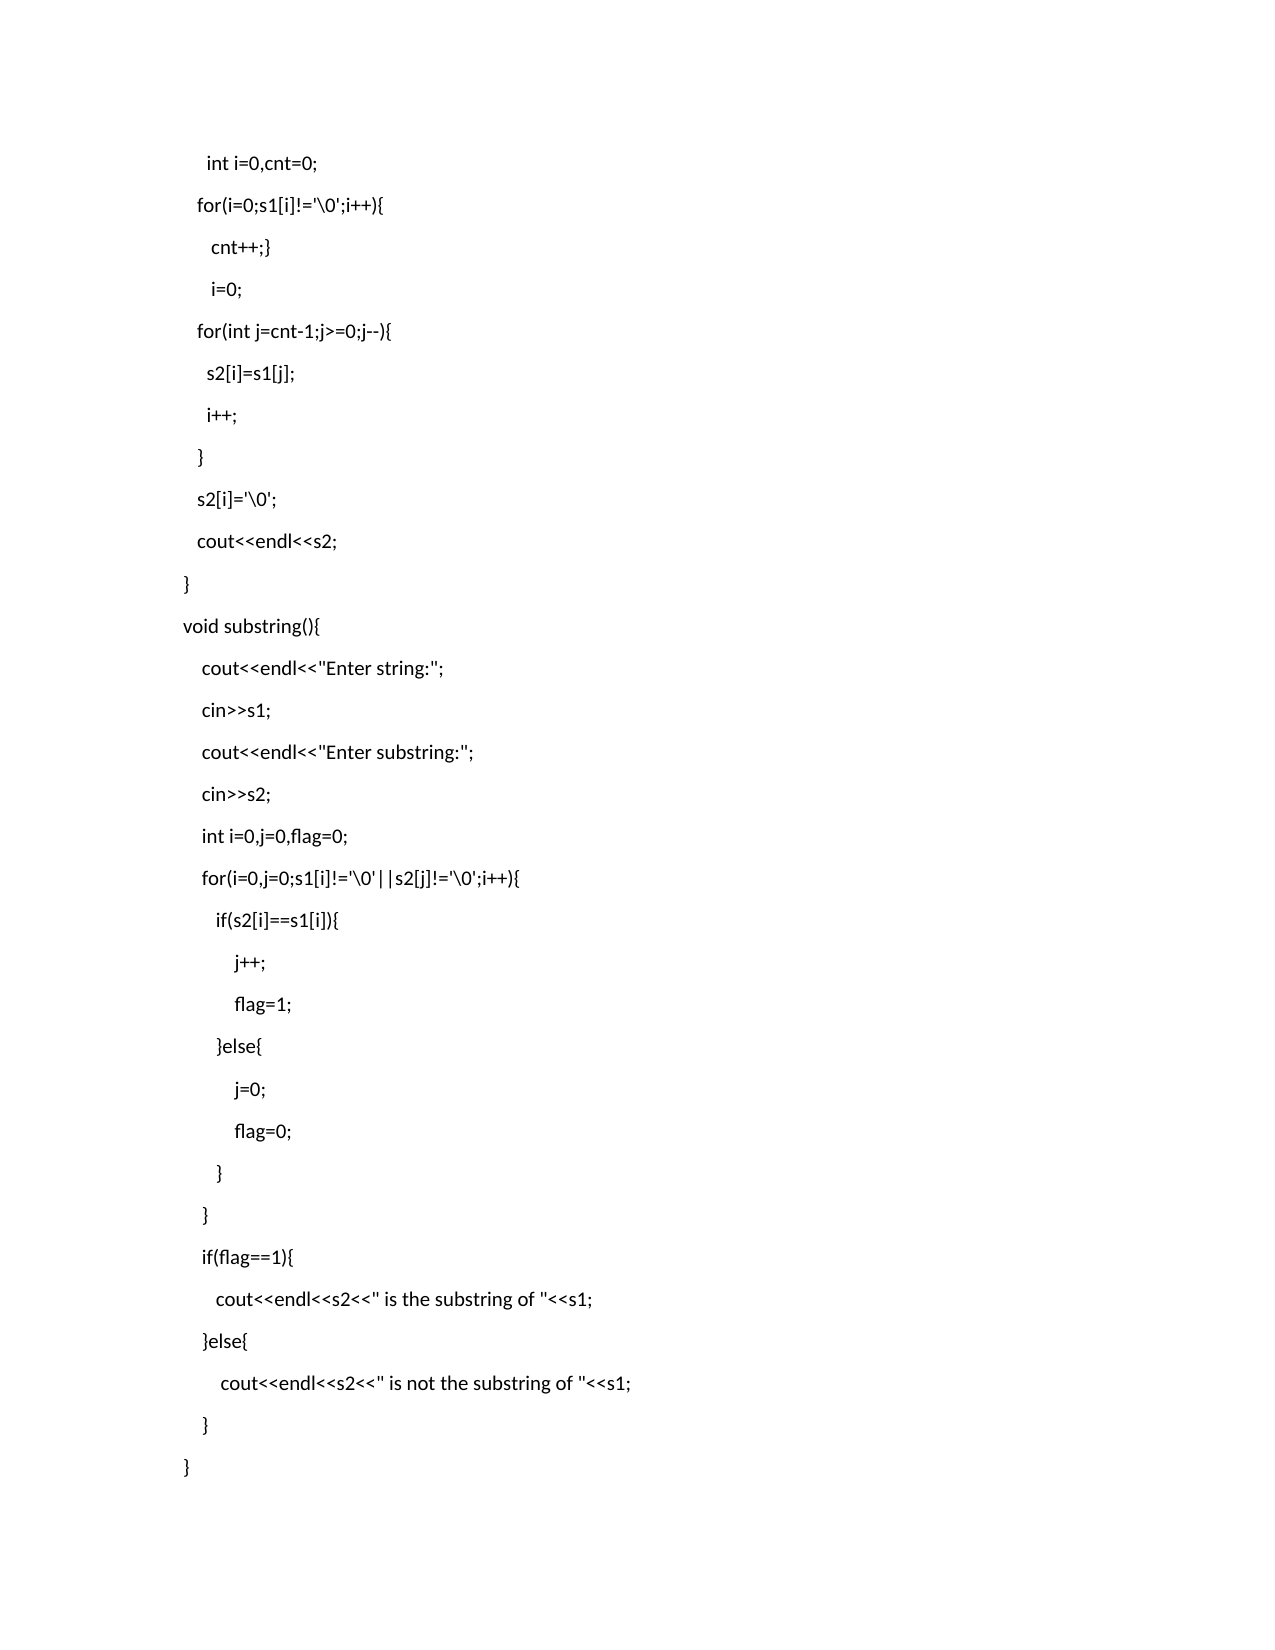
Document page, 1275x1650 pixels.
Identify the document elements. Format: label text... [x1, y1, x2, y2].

text for(i=0,j=0;s1[i]!='\0'||s2[j]!='\0';i++){ [150, 865, 1125, 891]
text } [150, 444, 1125, 470]
text cin>>s2; [150, 781, 1125, 807]
text for(int j=cnt-1;j>=0;j--){ [150, 318, 1125, 344]
text flag=0; [150, 1118, 1125, 1143]
text j++; [150, 949, 1125, 975]
text for(i=0;s1[i]!='\0';i++){ [150, 192, 1125, 217]
text cout<<endl<<s2; [150, 529, 1125, 554]
text j=0; [150, 1076, 1125, 1101]
text cin>>s1; [150, 697, 1125, 722]
text cout<<endl<<"Enter string:"; [150, 655, 1125, 680]
text cnt++;} [150, 234, 1125, 259]
text i=0; [150, 276, 1125, 302]
text s2[i]='\0'; [150, 487, 1125, 512]
text cout<<endl<<s2<<" is the substring of "<<s1; [150, 1286, 1125, 1312]
text cout<<endl<<s2<<" is not the substring of "<<s1; [150, 1370, 1125, 1396]
text cout<<endl<<"Enter substring:"; [150, 739, 1125, 764]
text int i=0,cnt=0; [150, 150, 1125, 175]
text } [150, 1454, 1125, 1480]
text } [150, 1160, 1125, 1185]
text if(s2[i]==s1[i]){ [150, 907, 1125, 933]
text } [150, 1412, 1125, 1438]
text } [150, 1202, 1125, 1227]
text s2[i]=s1[j]; [150, 360, 1125, 386]
text void substring(){ [150, 613, 1125, 638]
text } [150, 571, 1125, 596]
text }else{ [150, 1328, 1125, 1354]
text if(flag==1){ [150, 1244, 1125, 1269]
text }else{ [150, 1034, 1125, 1059]
text i++; [150, 402, 1125, 428]
text flag=1; [150, 992, 1125, 1017]
text int i=0,j=0,flag=0; [150, 823, 1125, 849]
